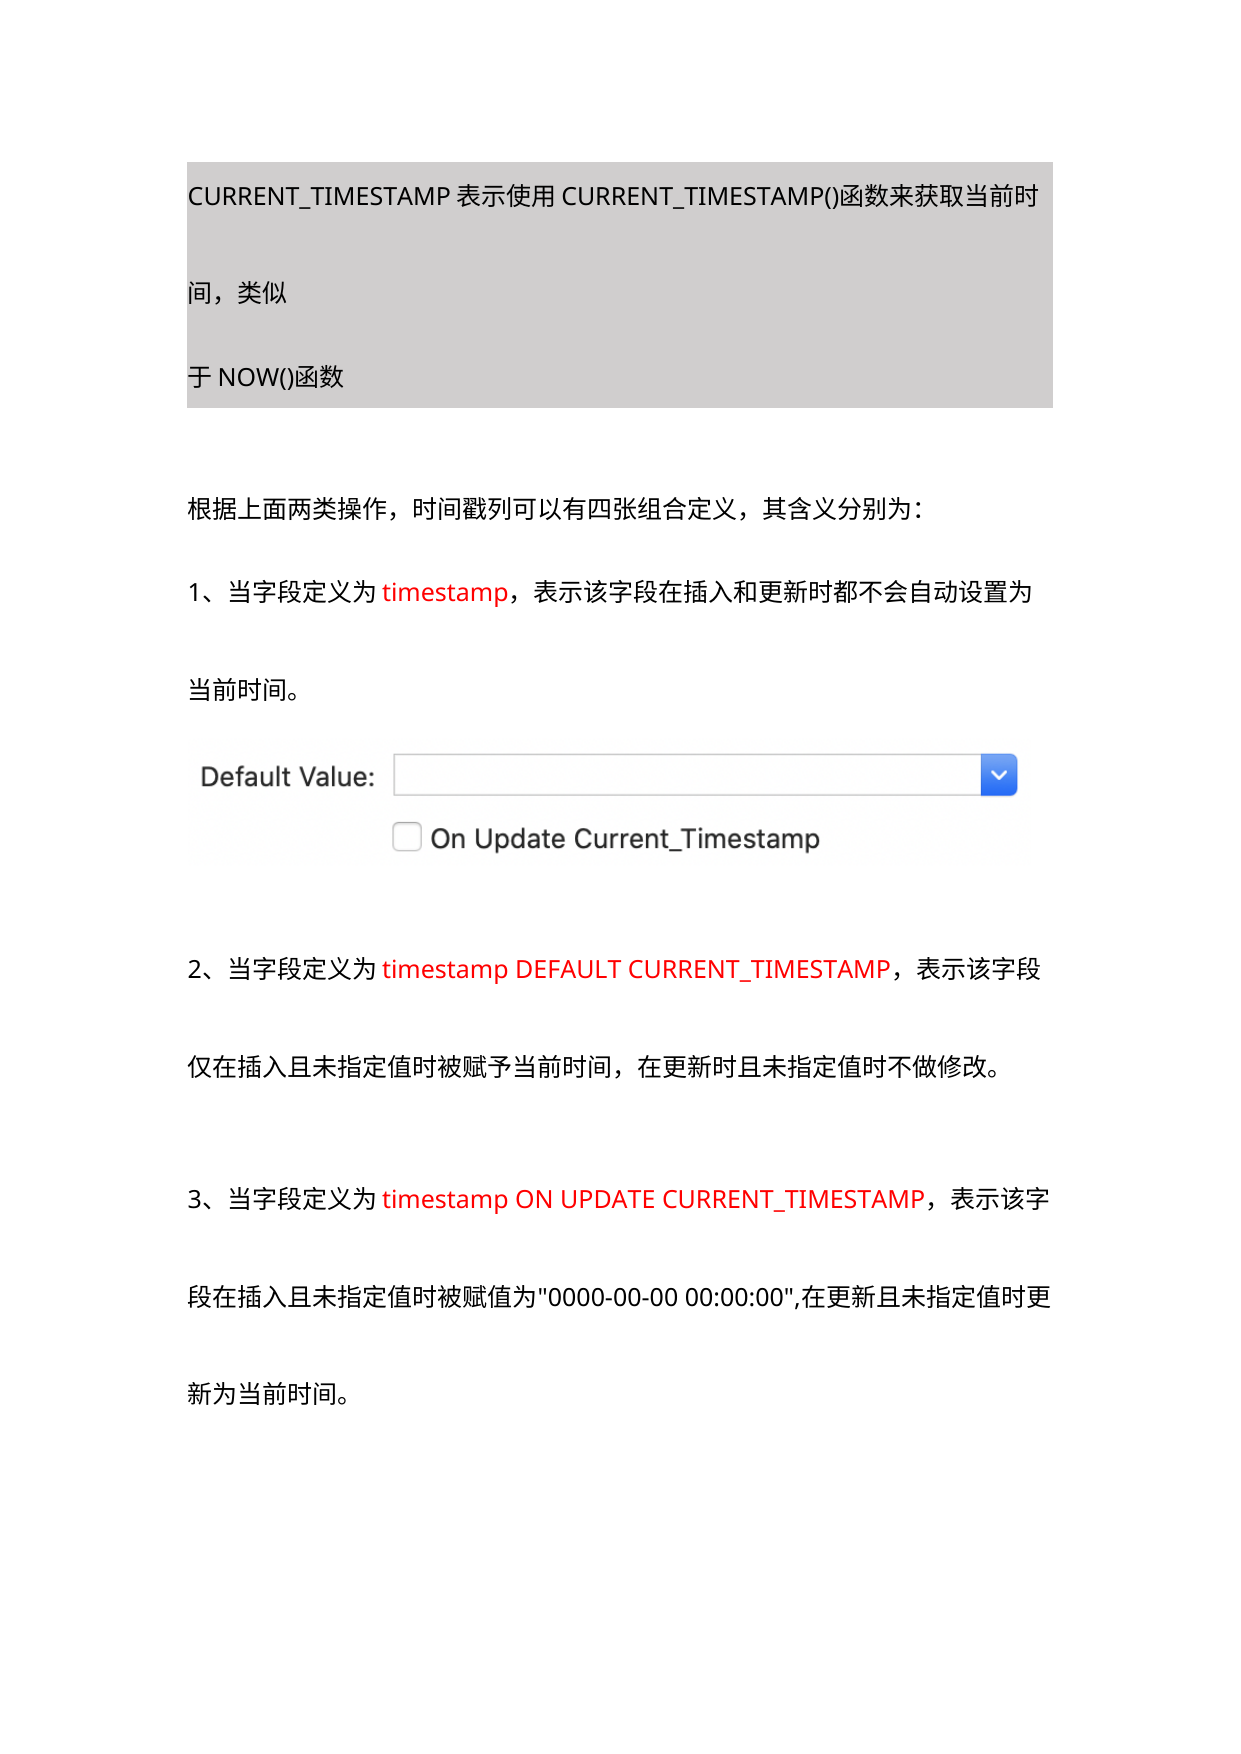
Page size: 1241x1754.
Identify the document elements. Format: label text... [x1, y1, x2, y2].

text 3、当字段定义为timestamp ON UPDATE CURRENT_TIMESTAMP，表示该字段在插入且未指定值时被赋值为"0000-00-00 00:00:00",在更新且未指定值时更新为当前时间。 [187, 1166, 1053, 1426]
text CURRENT_TIMESTAMP表示使用CURRENT_TIMESTAMP()函数来获取当前时间，类似 [187, 162, 1053, 324]
text 1、当字段定义为timestamp，表示该字段在插入和更新时都不会自动设置为当前时间。 [187, 558, 1053, 721]
text 于NOW()函数 [187, 343, 1053, 408]
text 2、当字段定义为timestamp DEFAULT CURRENT_TIMESTAMP，表示该字段仅在插入且未指定值时被赋予当前时间，在更新时且未指定值时不做修改。 [187, 935, 1053, 1098]
picture [187, 738, 1032, 866]
text 根据上面两类操作，时间戳列可以有四张组合定义，其含义分别为： [187, 475, 1053, 540]
